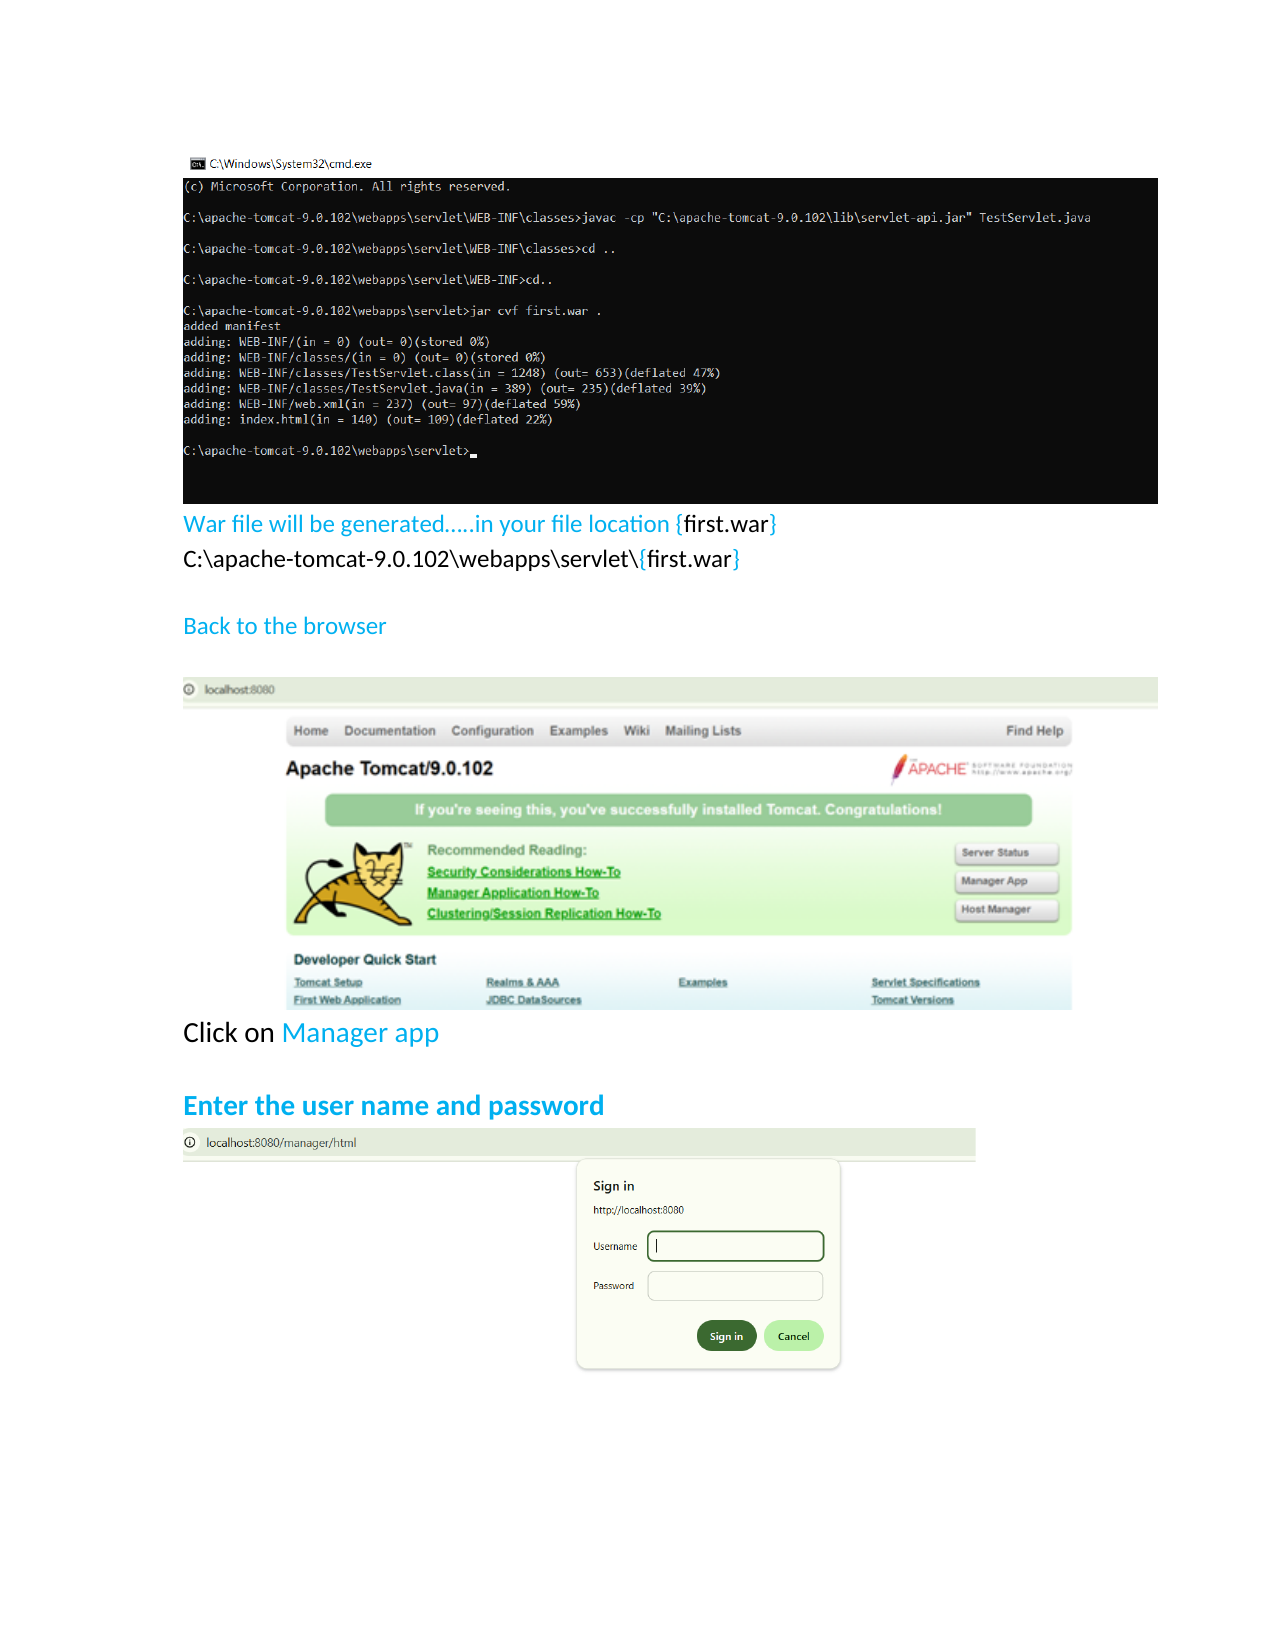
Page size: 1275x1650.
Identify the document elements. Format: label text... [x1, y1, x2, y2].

text Enter the user name and password [183, 1087, 1092, 1123]
text Click on Manager app [183, 1014, 1092, 1050]
text Back to the browser [183, 610, 1092, 641]
picture [183, 1128, 976, 1380]
picture [183, 150, 1158, 504]
text War file will be generated…..in your file location {first.war} [183, 508, 1092, 539]
picture [183, 677, 1158, 1010]
text C:\apache-tomcat-9.0.102\webapps\servlet\{first.war} [183, 543, 1092, 574]
